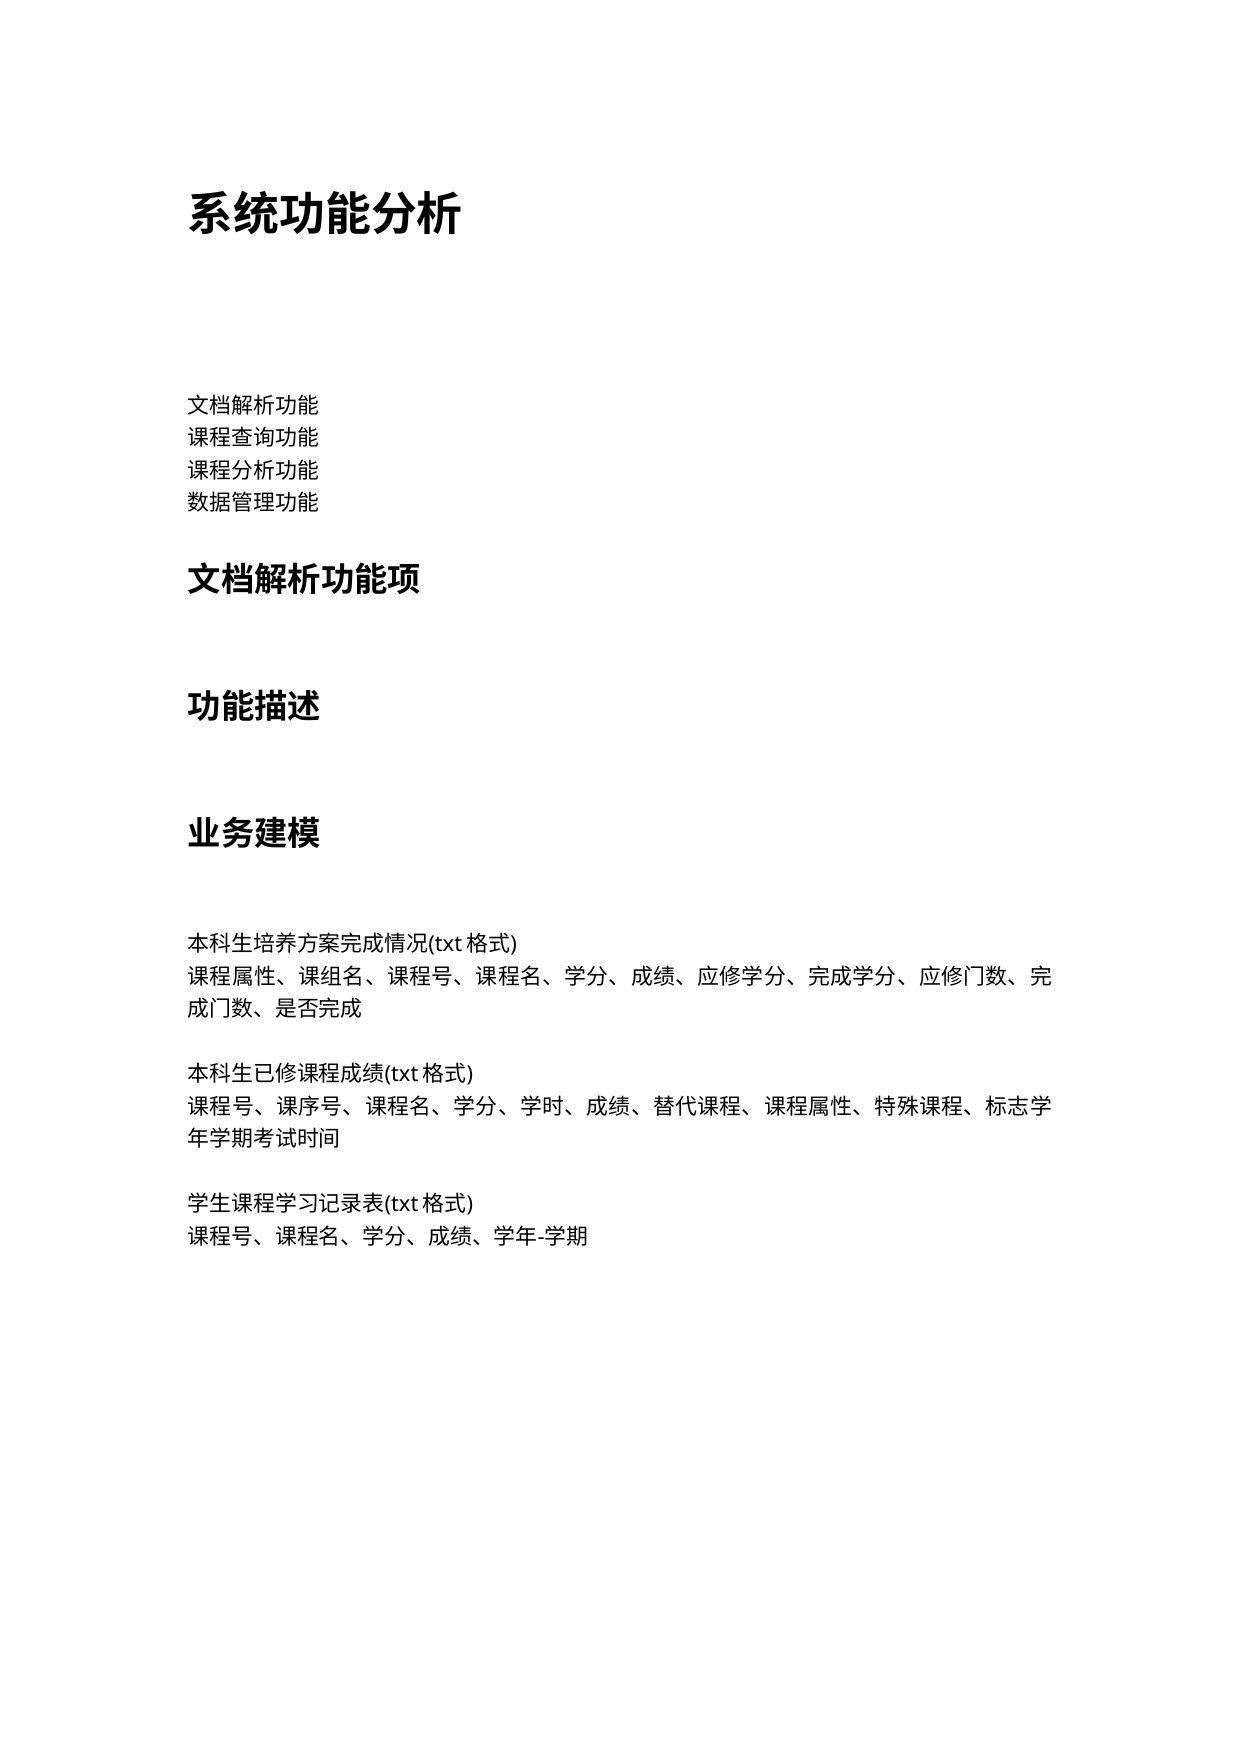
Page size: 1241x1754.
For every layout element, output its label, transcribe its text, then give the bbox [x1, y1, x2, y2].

text 文档解析功能 [187, 387, 1053, 420]
text 课程号、课程名、学分、成绩、学年-学期 [187, 1218, 1053, 1251]
subtitle 业务建模 [187, 799, 1053, 864]
subtitle 系统功能分析 [187, 162, 1053, 259]
text 课程分析功能 [187, 452, 1053, 485]
text 本科生已修课程成绩(txt格式) [187, 1056, 1053, 1088]
text 课程号、课序号、课程名、学分、学时、成绩、替代课程、课程属性、特殊课程、标志学年学期考试时间 [187, 1088, 1053, 1153]
text 数据管理功能 [187, 485, 1053, 517]
text 本科生培养方案完成情况(txt格式) [187, 926, 1053, 958]
text 课程属性、课组名、课程号、课程名、学分、成绩、应修学分、完成学分、应修门数、完成门数、是否完成 [187, 958, 1053, 1023]
subtitle 功能描述 [187, 672, 1053, 737]
text 学生课程学习记录表(txt格式) [187, 1186, 1053, 1218]
text 课程查询功能 [187, 420, 1053, 452]
subtitle 文档解析功能项 [187, 544, 1053, 609]
